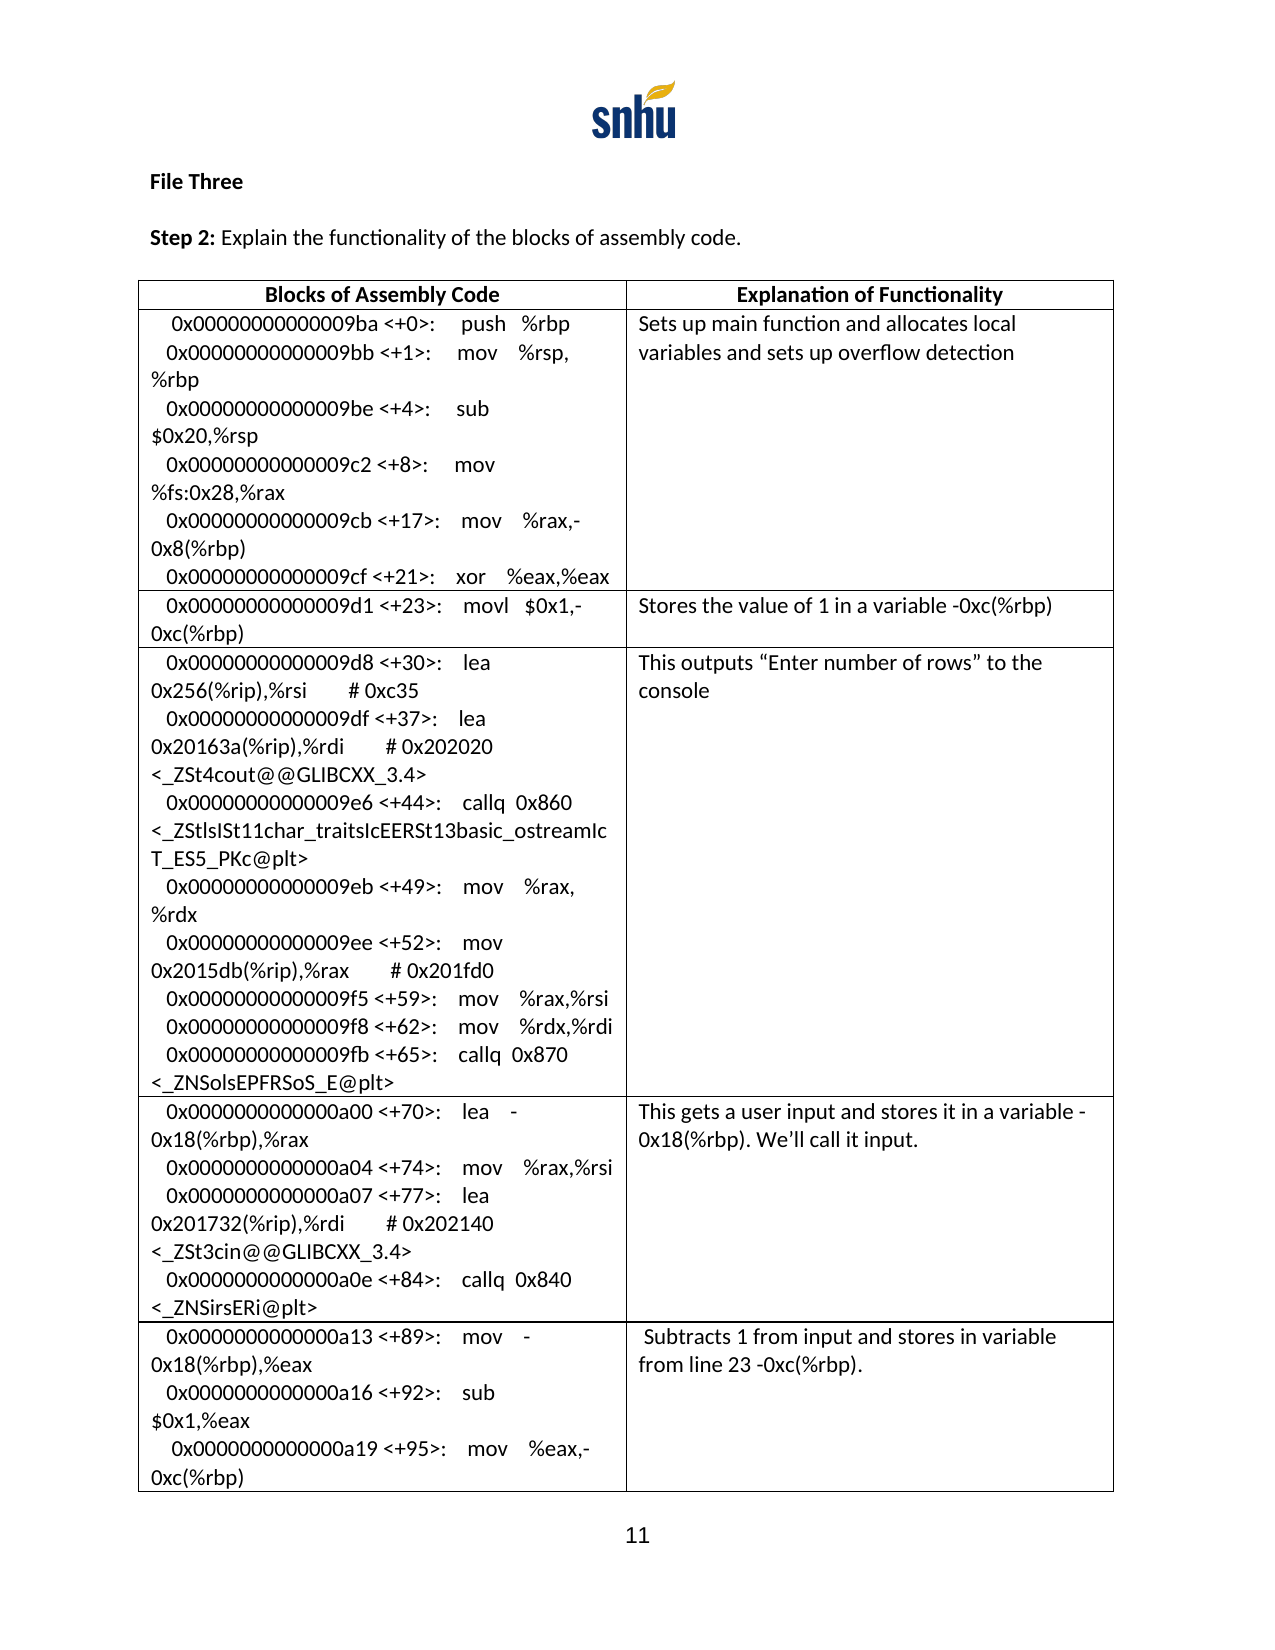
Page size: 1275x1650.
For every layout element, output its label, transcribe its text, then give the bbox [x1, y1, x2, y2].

table_cell 0x0000000000000a13 <+89>: mov -0x18(%rbp),%eax 0x0000000000000a16 <+92>: sub $0x1,%eax 0x0000000000000a19 <+95>: mov %eax,-0xc(%rbp) [139, 1323, 626, 1491]
table_cell 0x00000000000009d1 <+23>: movl $0x1,-0xc(%rbp) [139, 591, 626, 647]
subtitle File Three [150, 167, 1125, 195]
table_cell Stores the value of 1 in a variable -0xc(%rbp) [627, 591, 1113, 647]
table_cell This outputs “Enter number of rows” to the console [627, 648, 1113, 1096]
table_cell Subtracts 1 from input and stores in variable from line 23 -0xc(%rbp). [627, 1323, 1113, 1491]
table_cell This gets a user input and stores it in a variable -0x18(%rbp). We’ll call it input. [627, 1097, 1113, 1321]
picture [573, 75, 702, 147]
table_header Explanation of Functionality [627, 281, 1113, 308]
table_cell 0x00000000000009ba <+0>: push %rbp 0x00000000000009bb <+1>: mov %rsp,%rbp 0x00000000000009be <+4>: sub $0x20,%rsp 0x00000000000009c2 <+8>: mov %fs:0x28,%rax 0x00000000000009cb <+17>: mov %rax,-0x8(%rbp) 0x00000000000009cf <+21>: xor %eax,%eax [139, 310, 626, 590]
text Step 2: Explain the functionality of the blocks of assembly code. [150, 223, 1125, 251]
table_cell Sets up main function and allocates local variables and sets up overflow detection [627, 310, 1113, 590]
table_cell 0x00000000000009d8 <+30>: lea 0x256(%rip),%rsi # 0xc35 0x00000000000009df <+37>: lea 0x20163a(%rip),%rdi # 0x202020 <_ZSt4cout@@GLIBCXX_3.4> 0x00000000000009e6 <+44>: callq 0x860 <_ZStlsISt11char_traitsIcEERSt13basic_ostreamIcT_ES5_PKc@plt> 0x00000000000009eb <+49>: mov %rax,%rdx 0x00000000000009ee <+52>: mov 0x2015db(%rip),%rax # 0x201fd0 0x00000000000009f5 <+59>: mov %rax,%rsi 0x00000000000009f8 <+62>: mov %rdx,%rdi 0x00000000000009fb <+65>: callq 0x870 <_ZNSolsEPFRSoS_E@plt> [139, 648, 626, 1096]
table_header Blocks of Assembly Code [139, 281, 626, 308]
table_cell 0x0000000000000a00 <+70>: lea -0x18(%rbp),%rax 0x0000000000000a04 <+74>: mov %rax,%rsi 0x0000000000000a07 <+77>: lea 0x201732(%rip),%rdi # 0x202140 <_ZSt3cin@@GLIBCXX_3.4> 0x0000000000000a0e <+84>: callq 0x840 <_ZNSirsERi@plt> [139, 1097, 626, 1321]
